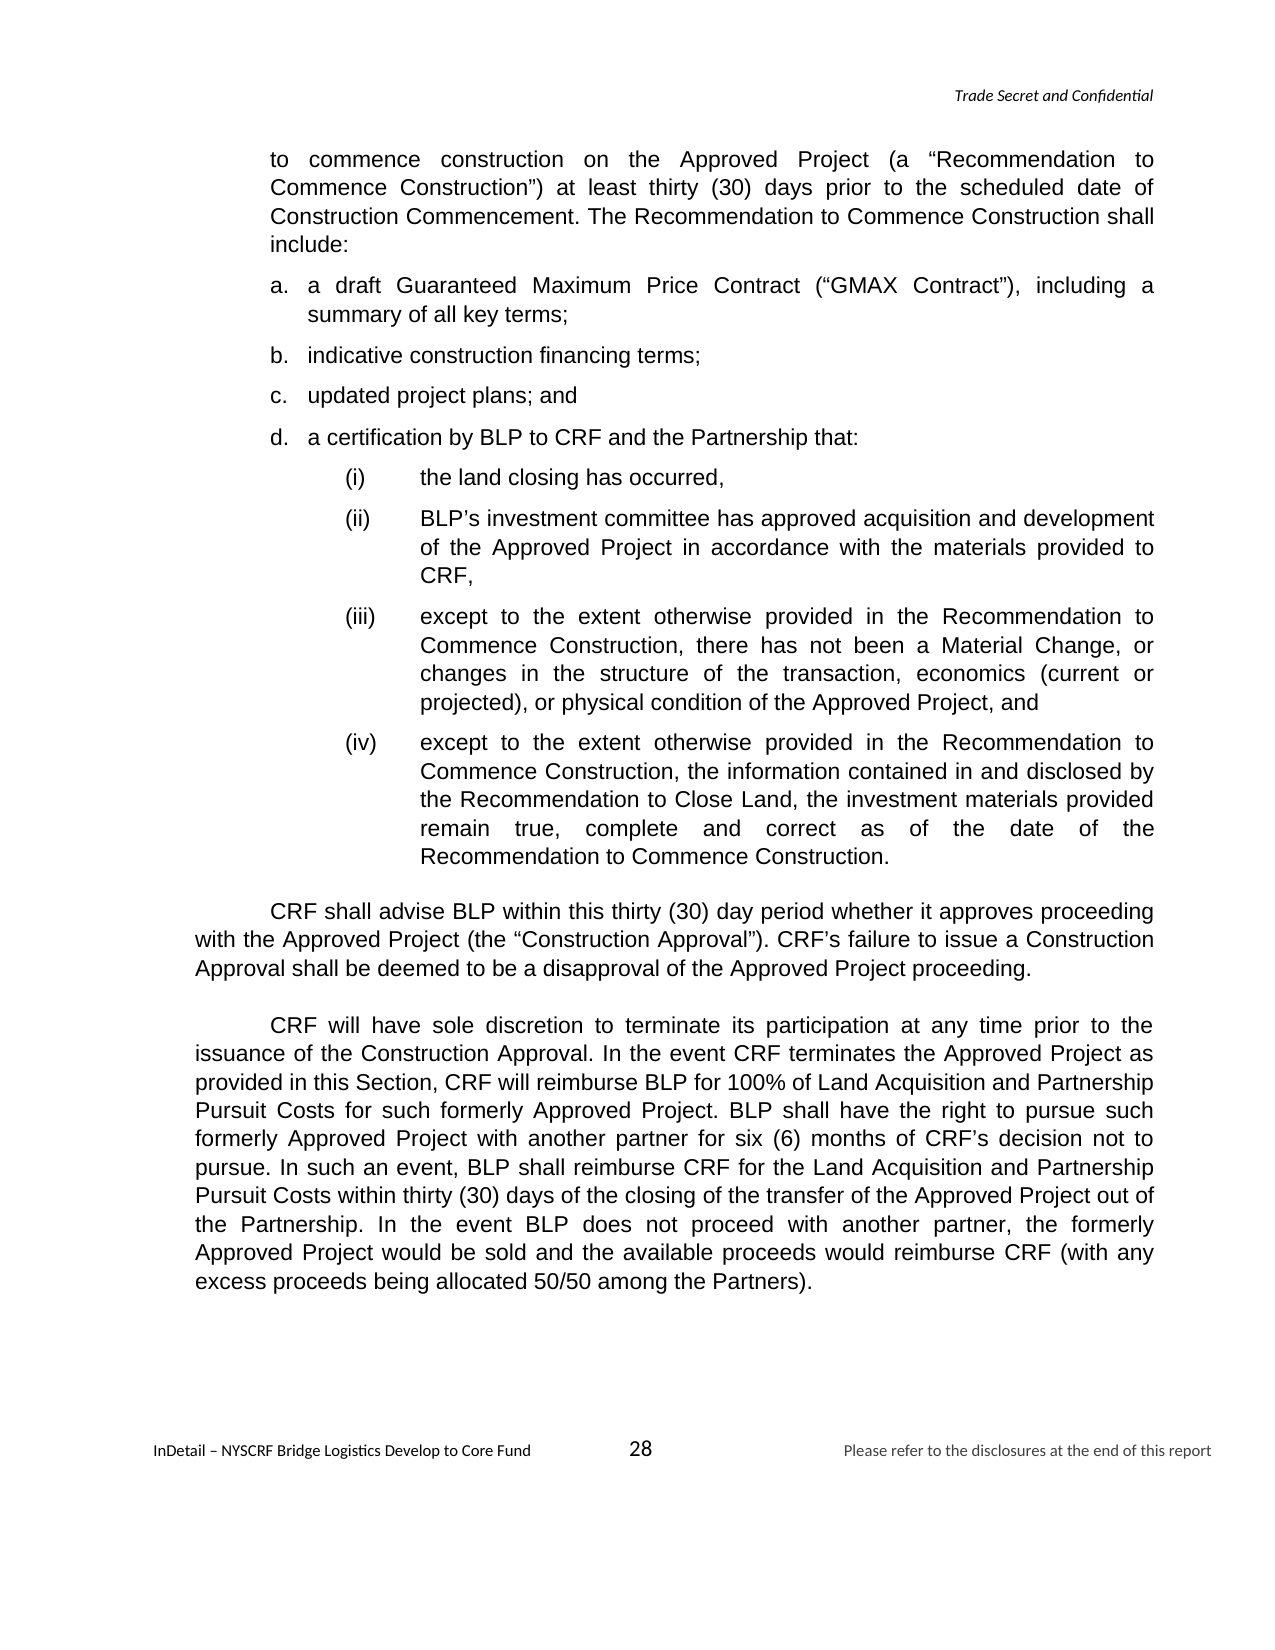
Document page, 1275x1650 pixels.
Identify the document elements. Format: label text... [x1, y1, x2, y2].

list indicative construction financing terms; [270, 342, 1155, 368]
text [270, 146, 1155, 258]
list updated project plans; and [270, 382, 1155, 409]
text CRF shall advise BLP within this thirty (30) day period whether it approves proceeding with the Approved Project (the “Construction Approval”). CRF’s failure to issue a Construction Approval shall be deemed to be a disapproval of the Approved Project proceeding. [195, 898, 1155, 981]
list BLP’s investment committee has approved acquisition and development of the Approved Project in accordance with the materials provided to CRF, [345, 505, 1155, 588]
list except to the extent otherwise provided in the Recommendation to Commence Construction, the information contained in and disclosed by the Recommendation to Close Land, the investment materials provided remain true, complete and correct as of the date of the Recommendation to Commence Construction. [345, 729, 1155, 869]
list except to the extent otherwise provided in the Recommendation to Commence Construction, there has not been a Material Change, or changes in the structure of the transaction, economics (current or projected), or physical condition of the Approved Project, and [345, 603, 1155, 715]
list a draft Guaranteed Maximum Price Contract (“GMAX Contract”), including a summary of all key terms; [270, 272, 1155, 327]
list the land closing has occurred, [345, 464, 1155, 491]
list a certification by BLP to CRF and the Partnership that: [270, 423, 1155, 450]
text CRF will have sole discretion to terminate its participation at any time prior to the issuance of the Construction Approval. In the event CRF terminates the Approved Project as provided in this Section, CRF will reimburse BLP for 100% of Land Acquisition and Partnership Pursuit Costs for such formerly Approved Project. BLP shall have the right to pursue such formerly Approved Project with another partner for six (6) months of CRF’s decision not to pursue. In such an event, BLP shall reimburse CRF for the Land Acquisition and Partnership Pursuit Costs within thirty (30) days of the closing of the transfer of the Approved Project out of the Partnership. In the event BLP does not proceed with another partner, the formerly Approved Project would be sold and the available proceeds would reimburse CRF (with any excess proceeds being allocated 50/50 among the Partners). [195, 1012, 1155, 1294]
